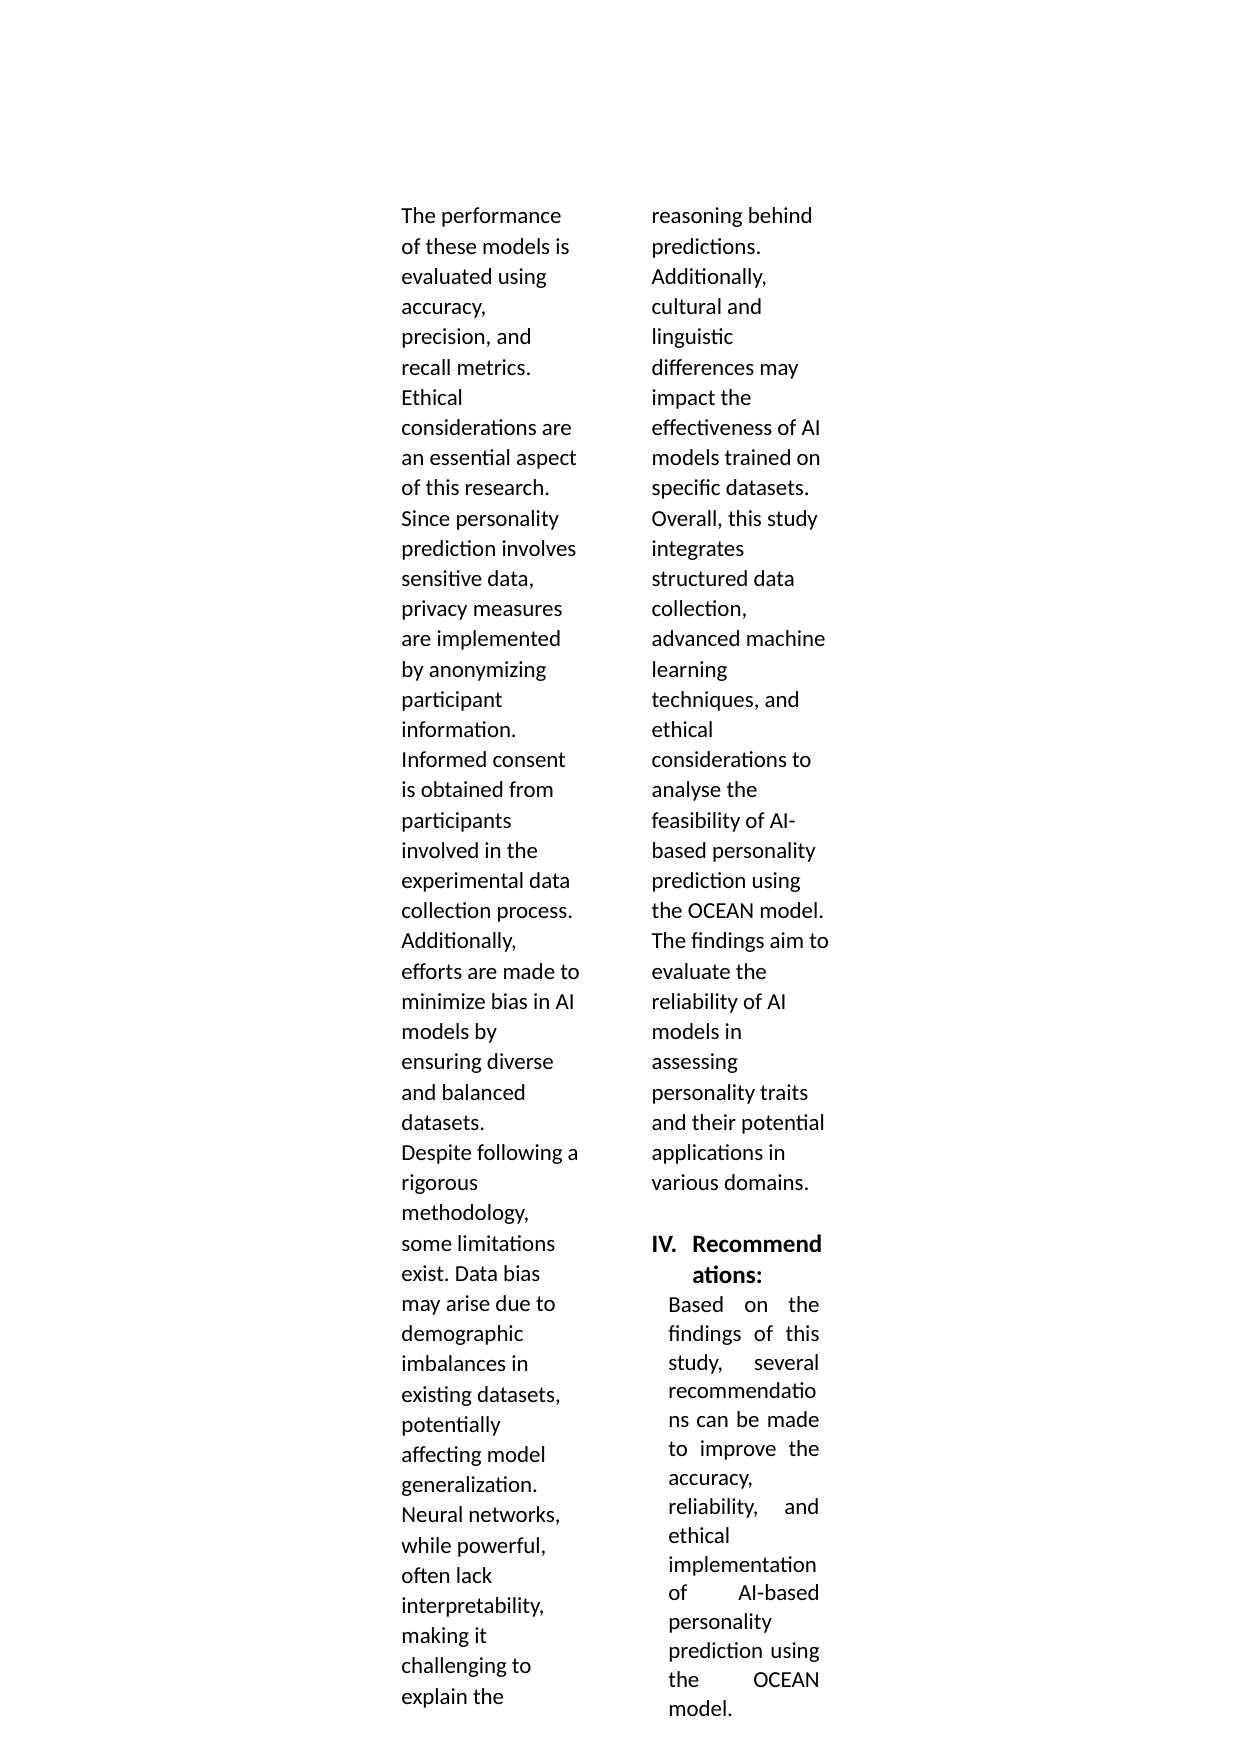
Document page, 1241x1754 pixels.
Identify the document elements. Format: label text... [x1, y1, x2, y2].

text Based on the findings of this study, several recommendations can be made to improve the accuracy, reliability, and ethical implementation of AI-based personality prediction using the OCEAN model. [668, 1290, 819, 1722]
text Overall, this study integrates structured data collection, advanced machine learning techniques, and ethical considerations to analyse the feasibility of AI-based personality prediction using the OCEAN model. The findings aim to evaluate the reliability of AI models in assessing personality traits and their potential applications in various domains. [651, 504, 832, 1196]
list Recommendations: [651, 1229, 832, 1290]
text Ethical considerations are an essential aspect of this research. Since personality prediction involves sensitive data, privacy measures are implemented by anonymizing participant information. Informed consent is obtained from participants involved in the experimental data collection process. Additionally, efforts are made to minimize bias in AI models by ensuring diverse and balanced datasets. [401, 383, 581, 1136]
